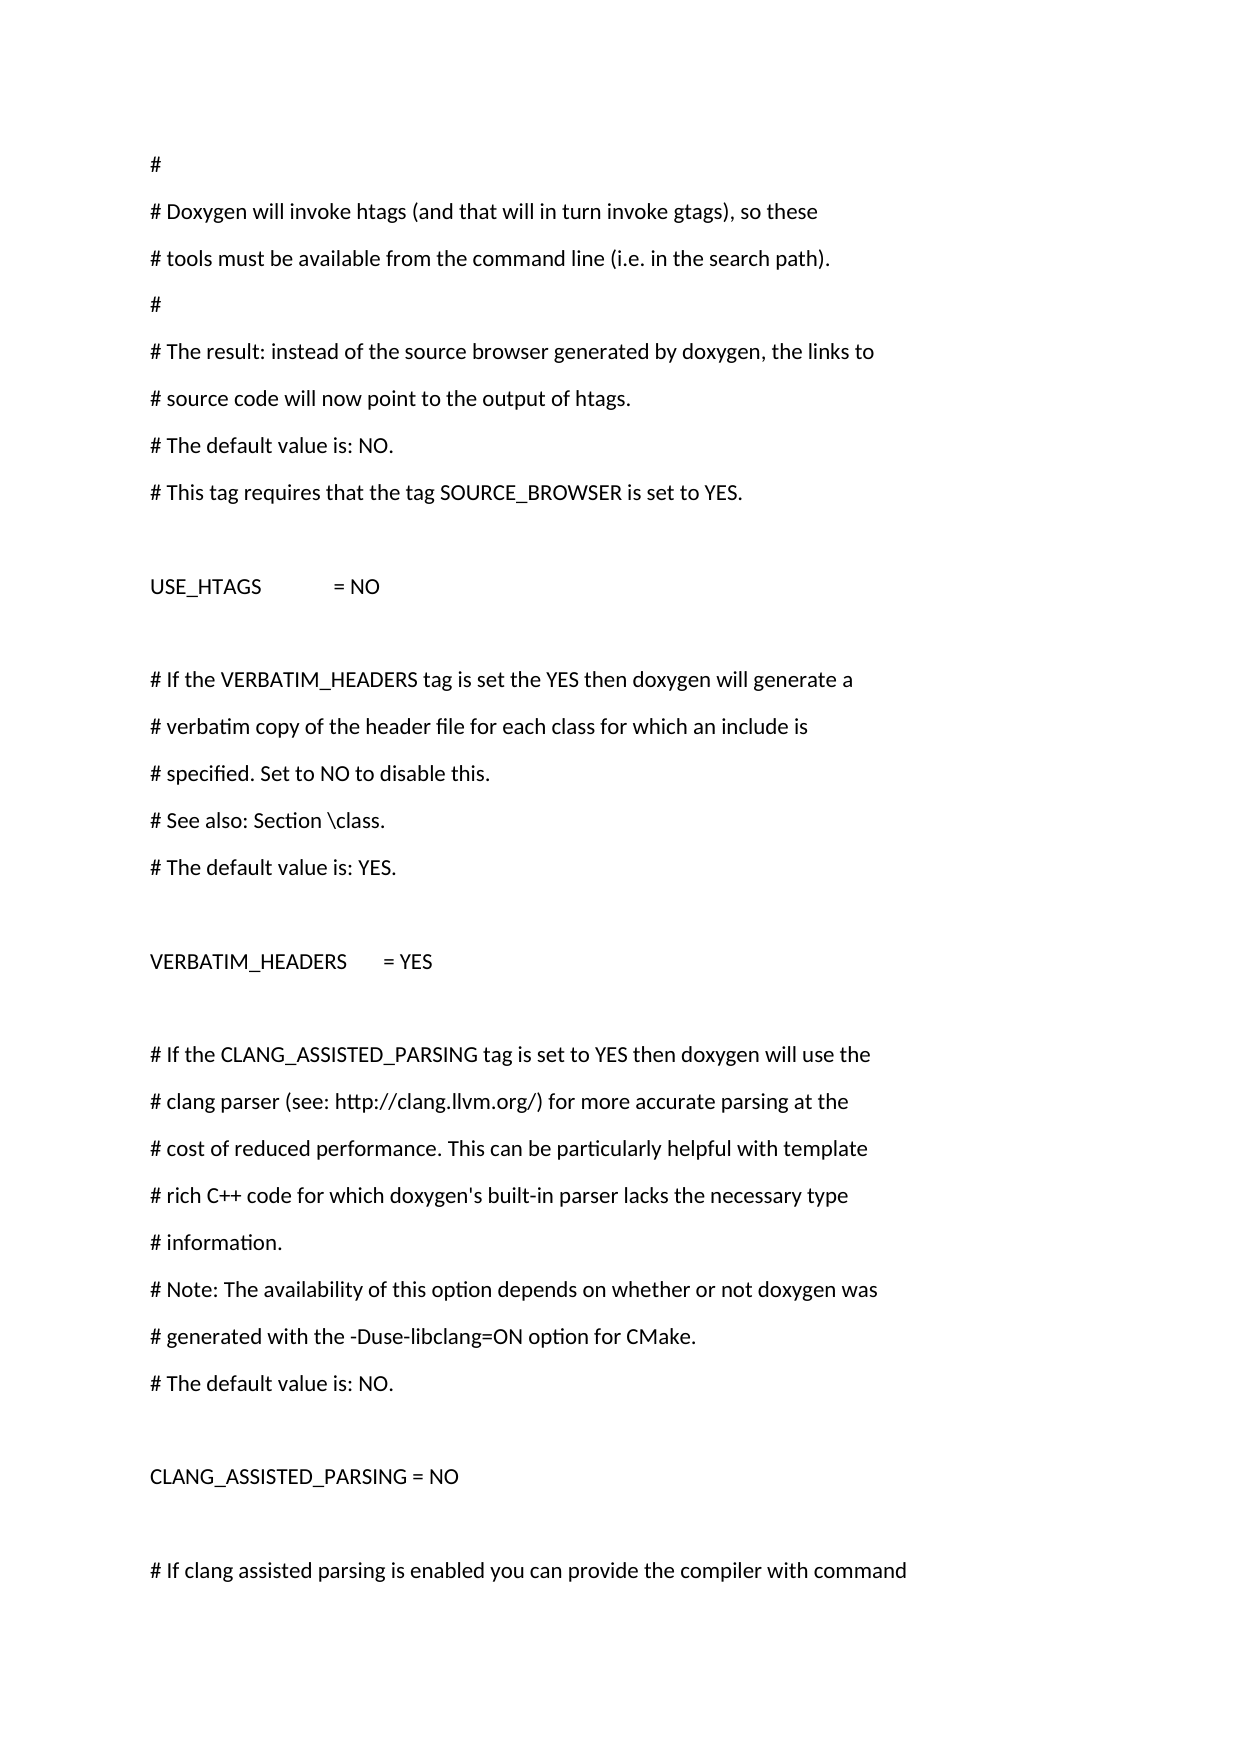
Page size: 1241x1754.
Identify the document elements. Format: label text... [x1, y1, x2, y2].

text # Note: The availability of this option depends on whether or not doxygen was [150, 1275, 1090, 1303]
text # Doxygen will invoke htags (and that will in turn invoke gtags), so these [150, 197, 1090, 225]
text # If the CLANG_ASSISTED_PARSING tag is set to YES then doxygen will use the [150, 1041, 1090, 1069]
text # rich C++ code for which doxygen's built-in parser lacks the necessary type [150, 1181, 1090, 1209]
text VERBATIM_HEADERS = YES [150, 947, 1090, 975]
text # cost of reduced performance. This can be particularly helpful with template [150, 1134, 1090, 1162]
text # See also: Section \class. [150, 806, 1090, 834]
text # This tag requires that the tag SOURCE_BROWSER is set to YES. [150, 478, 1090, 506]
text # information. [150, 1228, 1090, 1256]
text # [150, 150, 1090, 178]
text # The result: instead of the source browser generated by doxygen, the links to [150, 337, 1090, 366]
text # The default value is: YES. [150, 853, 1090, 881]
text # generated with the -Duse-libclang=ON option for CMake. [150, 1322, 1090, 1350]
text # source code will now point to the output of htags. [150, 384, 1090, 412]
text # specified. Set to NO to disable this. [150, 759, 1090, 787]
text # tools must be available from the command line (i.e. in the search path). [150, 244, 1090, 272]
text # The default value is: NO. [150, 431, 1090, 459]
text # If the VERBATIM_HEADERS tag is set the YES then doxygen will generate a [150, 666, 1090, 694]
text CLANG_ASSISTED_PARSING = NO [150, 1462, 1090, 1491]
text USE_HTAGS = NO [150, 572, 1090, 600]
text # clang parser (see: http://clang.llvm.org/) for more accurate parsing at the [150, 1087, 1090, 1116]
text # verbatim copy of the header file for each class for which an include is [150, 712, 1090, 741]
text # The default value is: NO. [150, 1369, 1090, 1397]
text # If clang assisted parsing is enabled you can provide the compiler with command [150, 1556, 1090, 1584]
text # [150, 291, 1090, 319]
